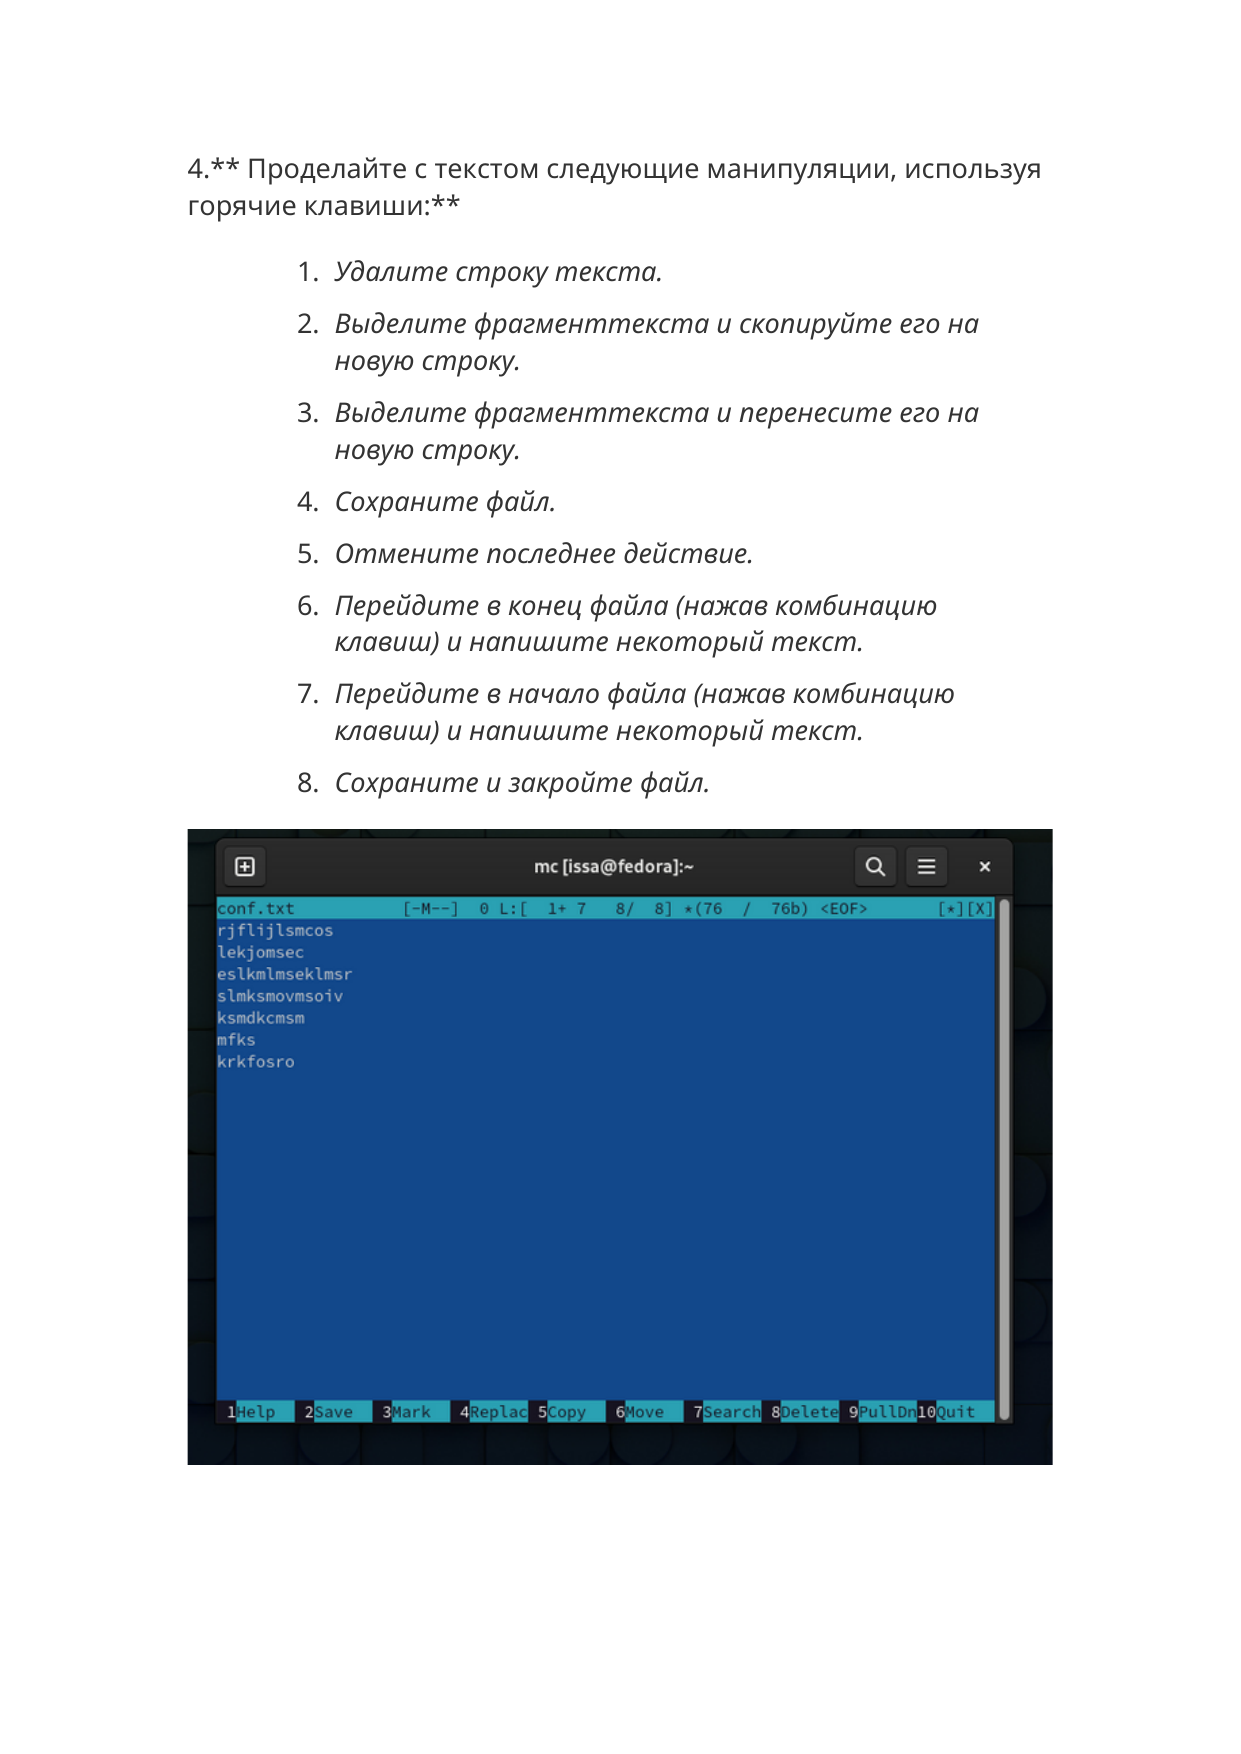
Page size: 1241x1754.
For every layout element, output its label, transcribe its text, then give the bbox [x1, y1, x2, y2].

list Перейдите в начало файла (нажав комбинацию клавиш) и напишите некоторый текст. [297, 675, 1016, 748]
list Выделите фрагменттекста и перенесите его на новую строку. [297, 393, 1016, 467]
picture [187, 829, 1053, 1465]
list Перейдите в конец файла (нажав комбинацию клавиш) и напишите некоторый текст. [297, 586, 1016, 660]
list Сохраните и закройте файл. [297, 763, 1016, 800]
text 4.** Проделайте с текстом следующие манипуляции, используя горячие клавиши:** [187, 150, 1053, 224]
list Сохраните файл. [297, 482, 1016, 519]
list Удалите строку текста. [297, 253, 1016, 290]
list Отмените последнее действие. [297, 534, 1016, 571]
list Выделите фрагменттекста и скопируйте его на новую строку. [297, 305, 1016, 378]
